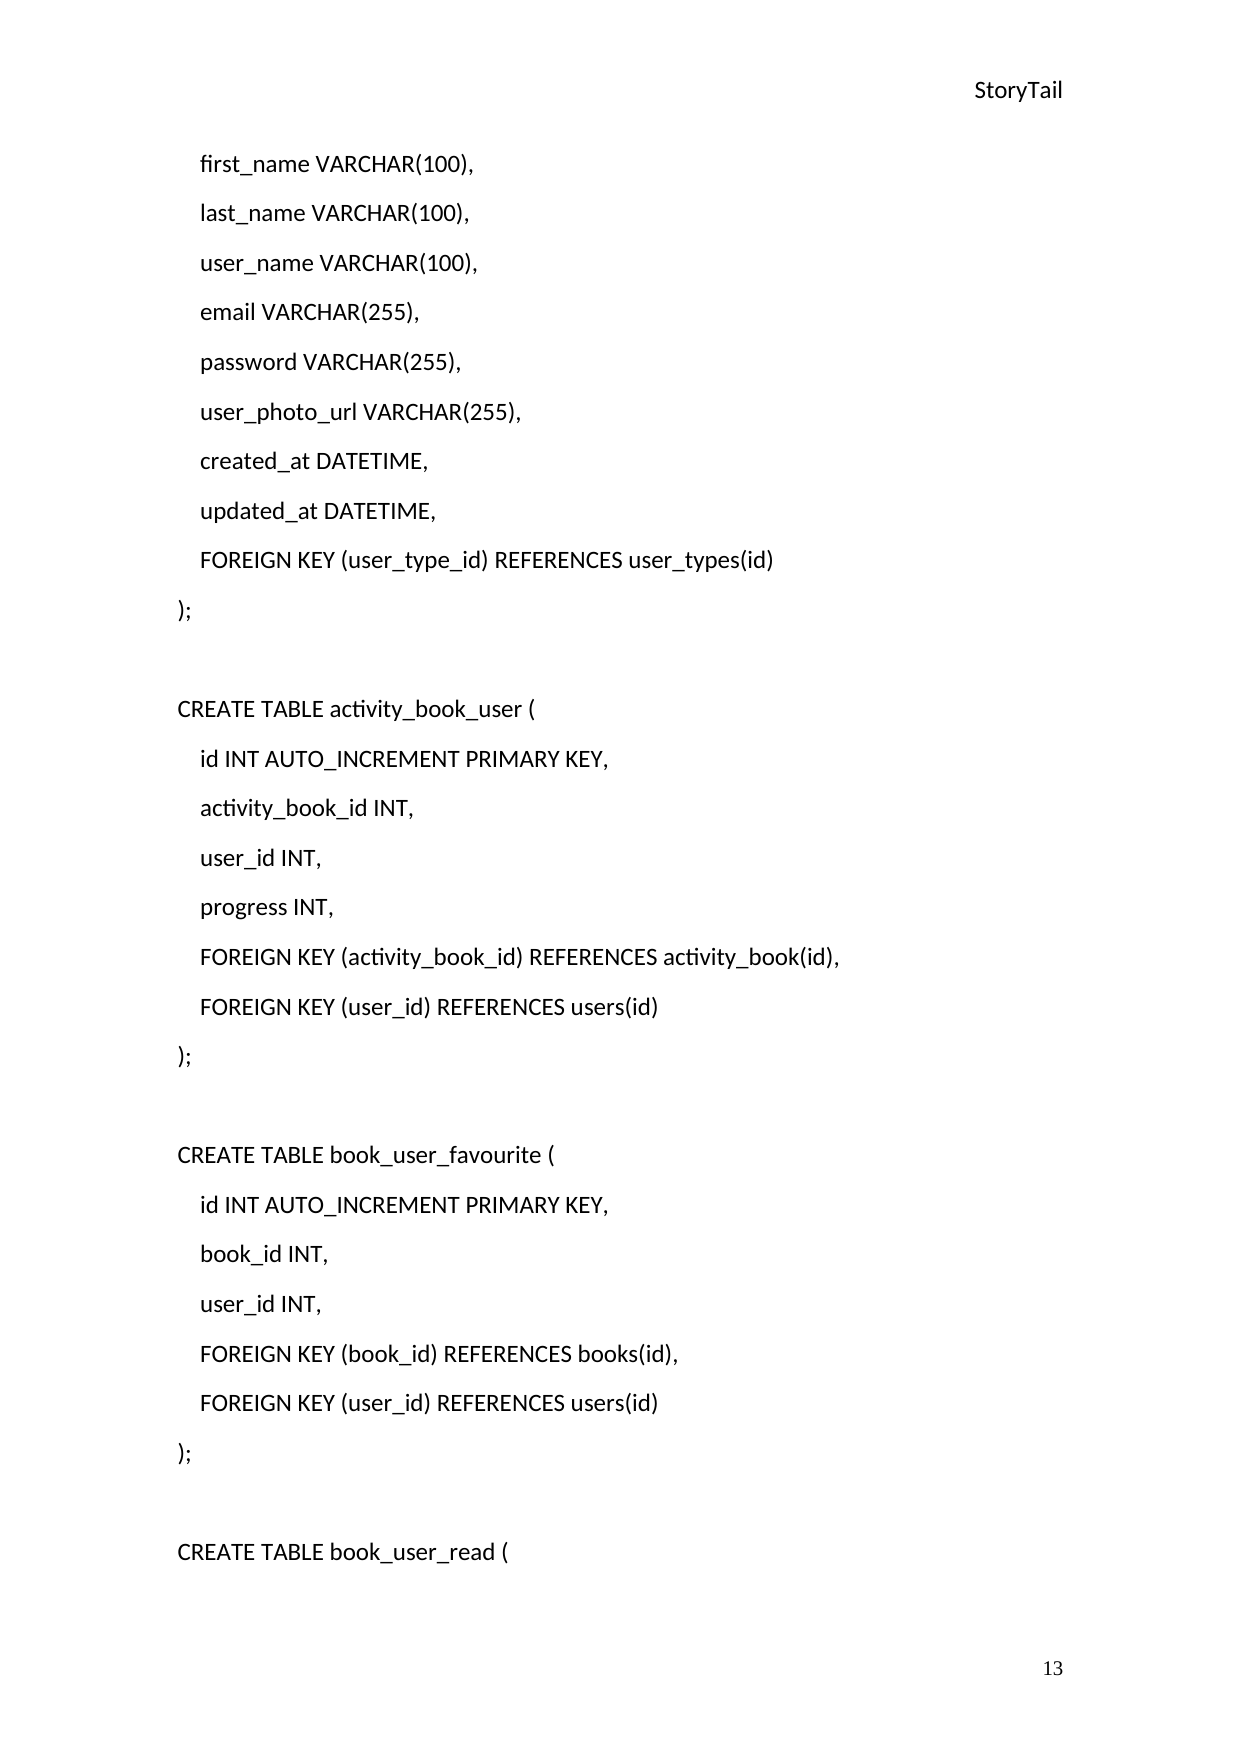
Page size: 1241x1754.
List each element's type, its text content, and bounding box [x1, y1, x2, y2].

text password VARCHAR(255), [177, 346, 1063, 377]
text ); [177, 1437, 1063, 1467]
text created_at DATETIME, [177, 445, 1063, 476]
text user_id INT, [177, 842, 1063, 872]
text CREATE TABLE book_user_read ( [177, 1536, 1063, 1567]
text FOREIGN KEY (activity_book_id) REFERENCES activity_book(id), [177, 941, 1063, 972]
text book_id INT, [177, 1238, 1063, 1269]
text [177, 1387, 1063, 1418]
text ); [177, 594, 1063, 624]
text CREATE TABLE book_user_favourite ( [177, 1139, 1063, 1170]
text FOREIGN KEY (user_type_id) REFERENCES user_types(id) [177, 544, 1063, 575]
text id INT AUTO_INCREMENT PRIMARY KEY, [177, 743, 1063, 773]
text user_id INT, [177, 1288, 1063, 1319]
text user_name VARCHAR(100), [177, 247, 1063, 277]
text activity_book_id INT, [177, 792, 1063, 823]
text email VARCHAR(255), [177, 296, 1063, 327]
text id INT AUTO_INCREMENT PRIMARY KEY, [177, 1189, 1063, 1219]
text updated_at DATETIME, [177, 495, 1063, 525]
text CREATE TABLE activity_book_user ( [177, 693, 1063, 724]
text progress INT, [177, 891, 1063, 922]
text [177, 1338, 1063, 1368]
text first_name VARCHAR(100), [177, 148, 1063, 178]
text last_name VARCHAR(100), [177, 197, 1063, 228]
text FOREIGN KEY (user_id) REFERENCES users(id) [177, 991, 1063, 1021]
text ); [177, 1040, 1063, 1071]
text user_photo_url VARCHAR(255), [177, 396, 1063, 426]
